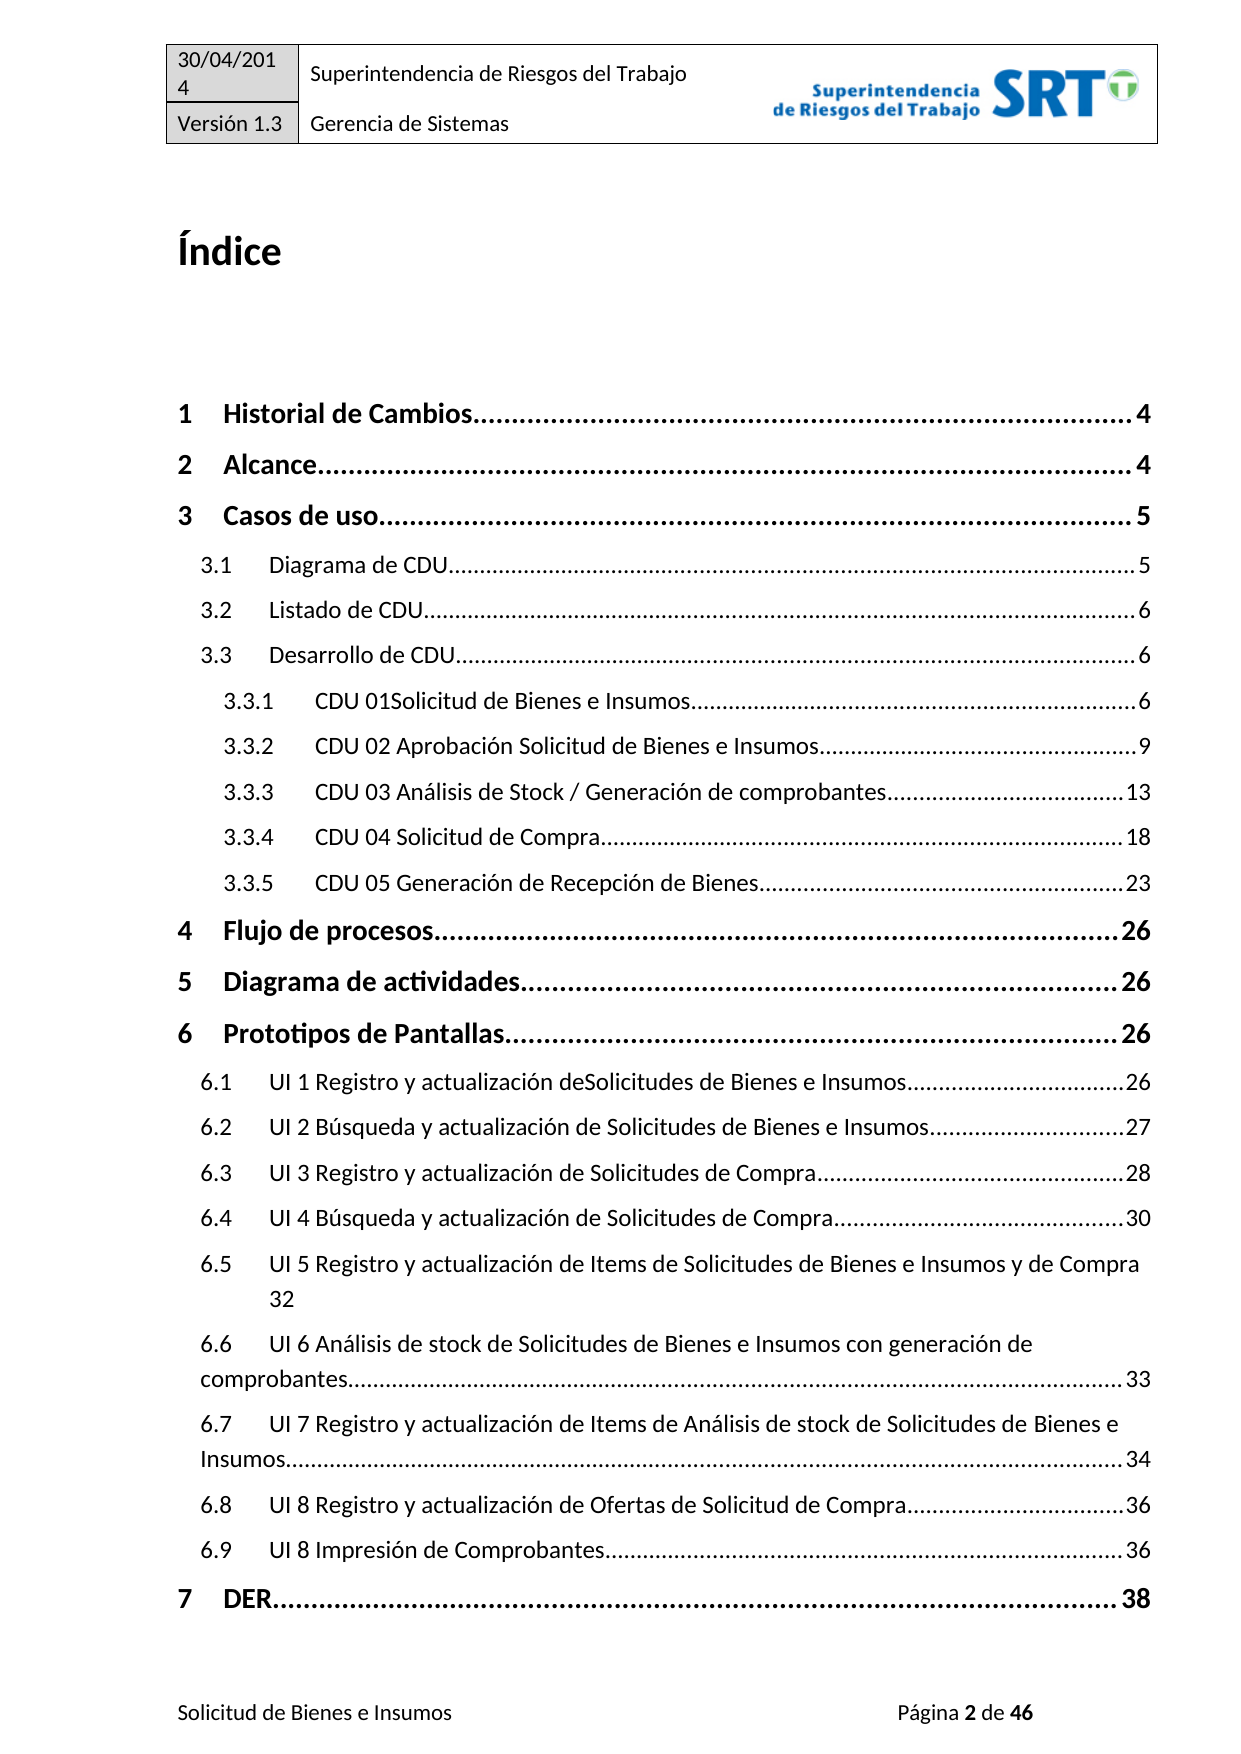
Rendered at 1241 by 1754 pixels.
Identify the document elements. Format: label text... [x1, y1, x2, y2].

text 3.3.3 CDU 03 Análisis de Stock / Generación de comprobantes 13 [223, 776, 1152, 806]
text 6.8 UI 8 Registro y actualización de Ofertas de Solicitud de Compra 36 [200, 1489, 1152, 1519]
text 3.3.1 CDU 01Solicitud de Bienes e Insumos 6 [223, 685, 1152, 716]
text 6.2 UI 2 Búsqueda y actualización de Solicitudes de Bienes e Insumos 27 [200, 1112, 1152, 1142]
text 3.2 Listado de CDU 6 [200, 594, 1152, 625]
text 6.1 UI 1 Registro y actualización deSolicitudes de Bienes e Insumos 26 [200, 1066, 1152, 1097]
text 6.9 UI 8 Impresión de Comprobantes 36 [200, 1534, 1152, 1565]
text Índice [177, 225, 1152, 276]
text 5 Diagrama de actividades 26 [177, 963, 1152, 999]
text 1 Historial de Cambios 4 [177, 395, 1152, 430]
text 3.1 Diagrama de CDU 5 [200, 549, 1152, 579]
text 4 Flujo de procesos 26 [177, 912, 1152, 948]
text 3.3.2 CDU 02 Aprobación Solicitud de Bienes e Insumos 9 [223, 730, 1152, 761]
text 6.5 UI 5 Registro y actualización de Items de Solicitudes de Bienes e Insumos y de Compra 32 [200, 1248, 1152, 1313]
text 7 DER 38 [177, 1580, 1152, 1616]
picture [773, 69, 1140, 120]
text 6 Prototipos de Pantallas 26 [177, 1015, 1152, 1050]
text 6.3 UI 3 Registro y actualización de Solicitudes de Compra 28 [200, 1157, 1152, 1187]
text 6.7 UI 7 Registro y actualización de Items de Análisis de stock de Solicitudes de Bienes e Insumos 34 [200, 1409, 1152, 1474]
text 3 Casos de uso 5 [177, 497, 1152, 533]
text 2 Alcance 4 [177, 446, 1152, 482]
text 6.6 UI 6 Análisis de stock de Solicitudes de Bienes e Insumos con generación de comprobantes 33 [200, 1328, 1152, 1394]
text 6.4 UI 4 Búsqueda y actualización de Solicitudes de Compra 30 [200, 1202, 1152, 1233]
text 3.3.4 CDU 04 Solicitud de Compra 18 [223, 821, 1152, 852]
text 3.3.5 CDU 05 Generación de Recepción de Bienes 23 [223, 867, 1152, 897]
text 3.3 Desarrollo de CDU 6 [200, 639, 1152, 670]
